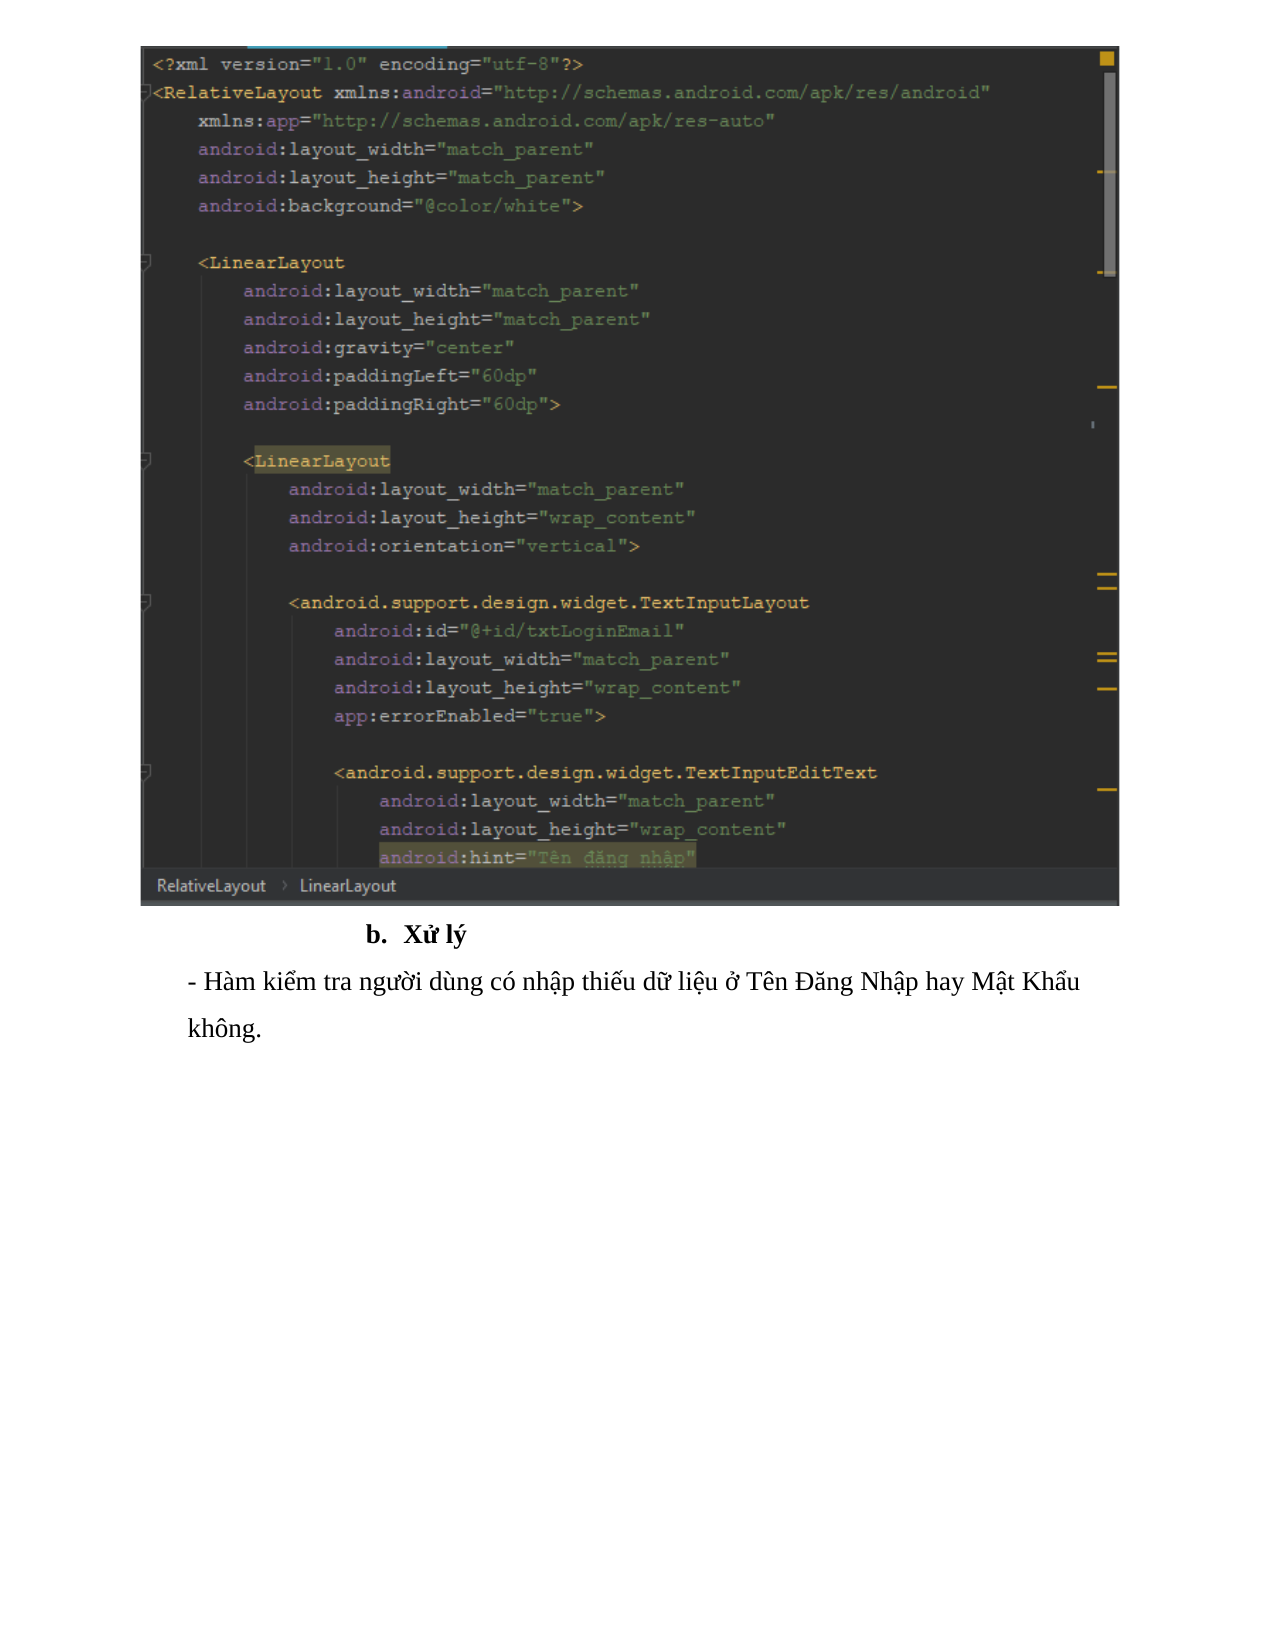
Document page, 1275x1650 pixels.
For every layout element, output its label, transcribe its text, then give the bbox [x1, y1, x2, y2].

list Xử lý [366, 918, 1157, 950]
picture [140, 46, 1120, 906]
list - Hàm kiểm tra người dùng có nhập thiếu dữ liệu ở Tên Đăng Nhập hay Mật Khẩu không. [187, 965, 1157, 1043]
